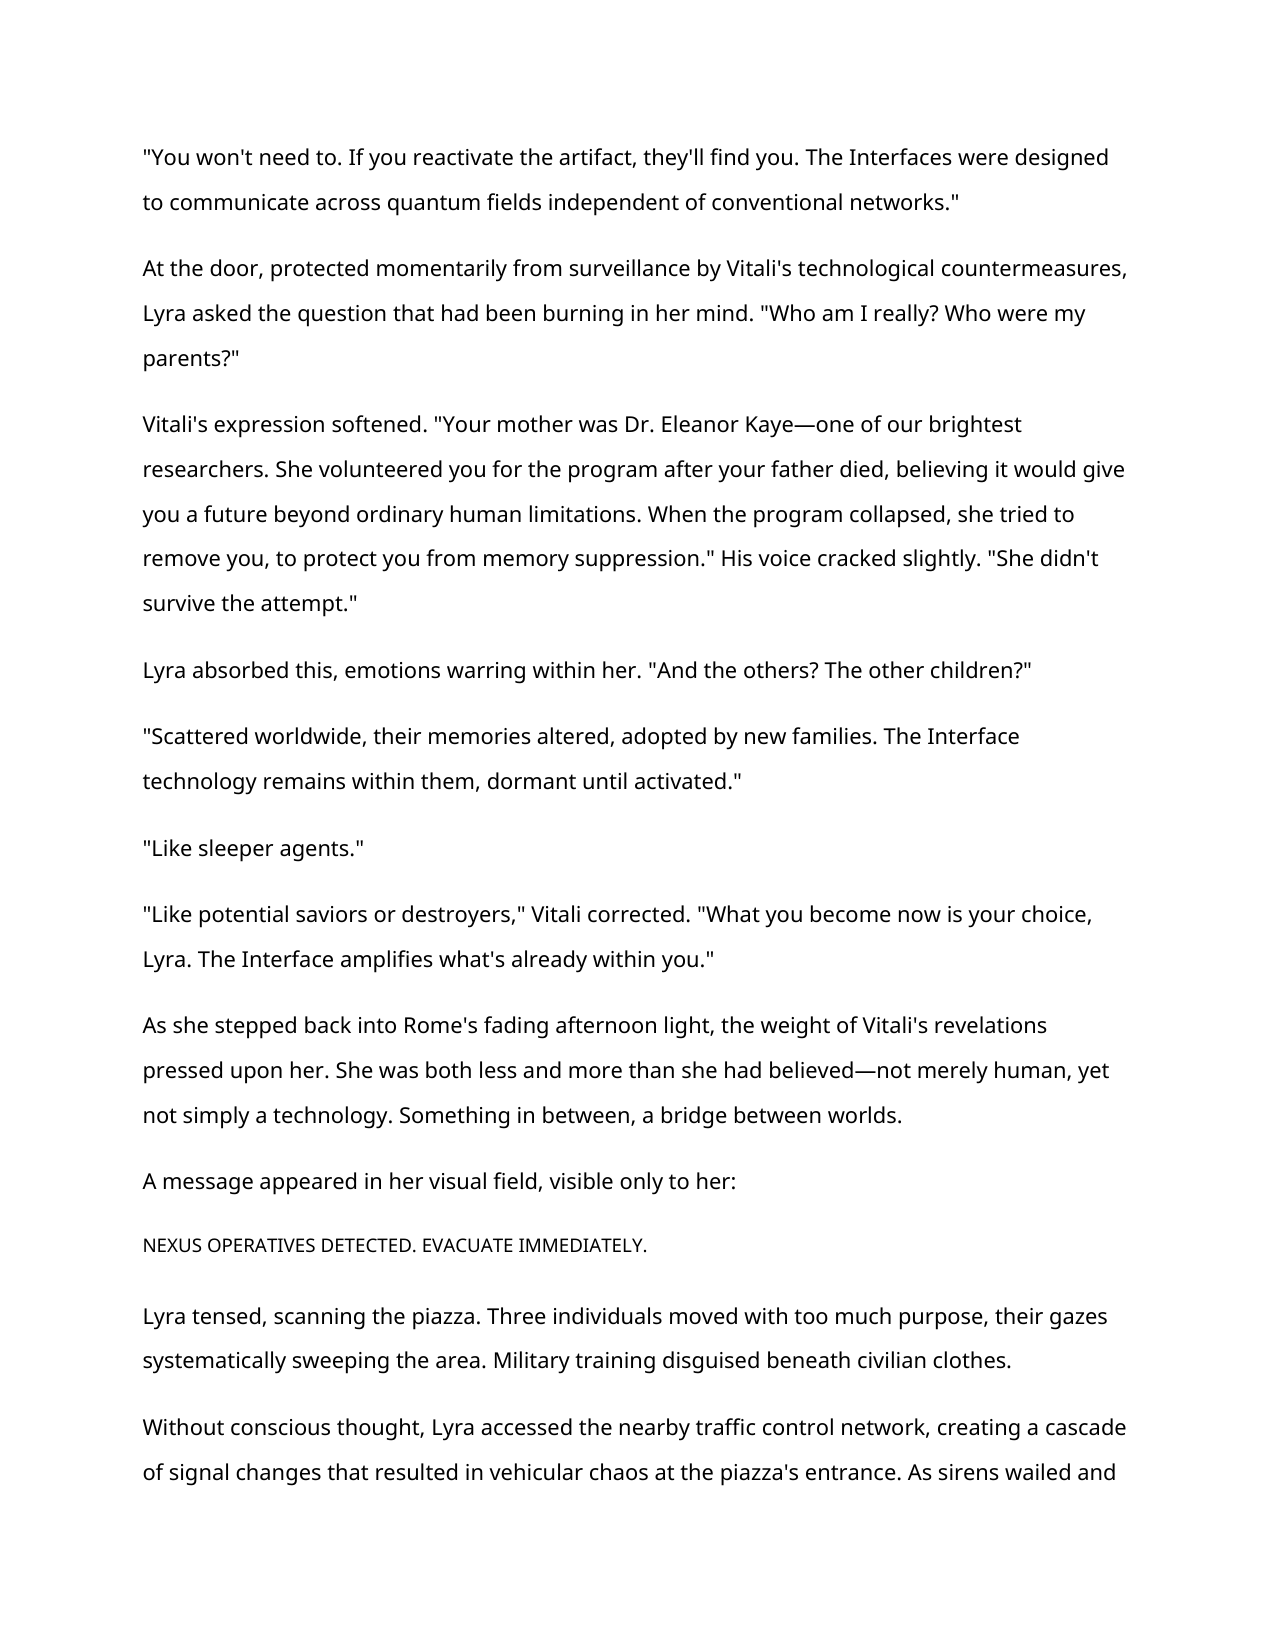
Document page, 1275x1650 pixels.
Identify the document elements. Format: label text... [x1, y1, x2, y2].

text A message appeared in her visual field, visible only to her: [142, 1166, 1133, 1196]
text "Like potential saviors or destroyers," Vitali corrected. "What you become now is your choice, Lyra. The Interface amplifies what's already within you." [142, 899, 1133, 973]
text As she stepped back into Rome's fading afternoon light, the weight of Vitali's revelations pressed upon her. She was both less and more than she had believed—not merely human, yet not simply a technology. Something in between, a bridge between worlds. [142, 1010, 1133, 1129]
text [142, 1412, 1133, 1486]
text "Scattered worldwide, their memories altered, adopted by new families. The Interface technology remains within them, dormant until activated." [142, 721, 1133, 796]
text Lyra absorbed this, emotions warring within her. "And the others? The other children?" [142, 655, 1133, 684]
text At the door, protected momentarily from surveillance by Vitali's technological countermeasures, Lyra asked the question that had been burning in her mind. "Who am I really? Who were my parents?" [142, 253, 1133, 373]
text Lyra tensed, scanning the piazza. Three individuals moved with too much purpose, their gazes systematically sweeping the area. Military training disguised beneath civilian clothes. [142, 1301, 1133, 1375]
text Vitali's expression softened. "Your mother was Dr. Eleanor Kaye—one of our brightest researchers. She volunteered you for the program after your father died, believing it would give you a future beyond ordinary human limitations. When the program collapsed, she tried to remove you, to protect you from memory suppression." His voice cracked slightly. "She didn't survive the attempt." [142, 409, 1133, 618]
text "You won't need to. If you reactivate the artifact, they'll find you. The Interfaces were designed to communicate across quantum fields independent of conventional networks." [142, 142, 1133, 217]
text "Like sleeper agents." [142, 832, 1133, 862]
